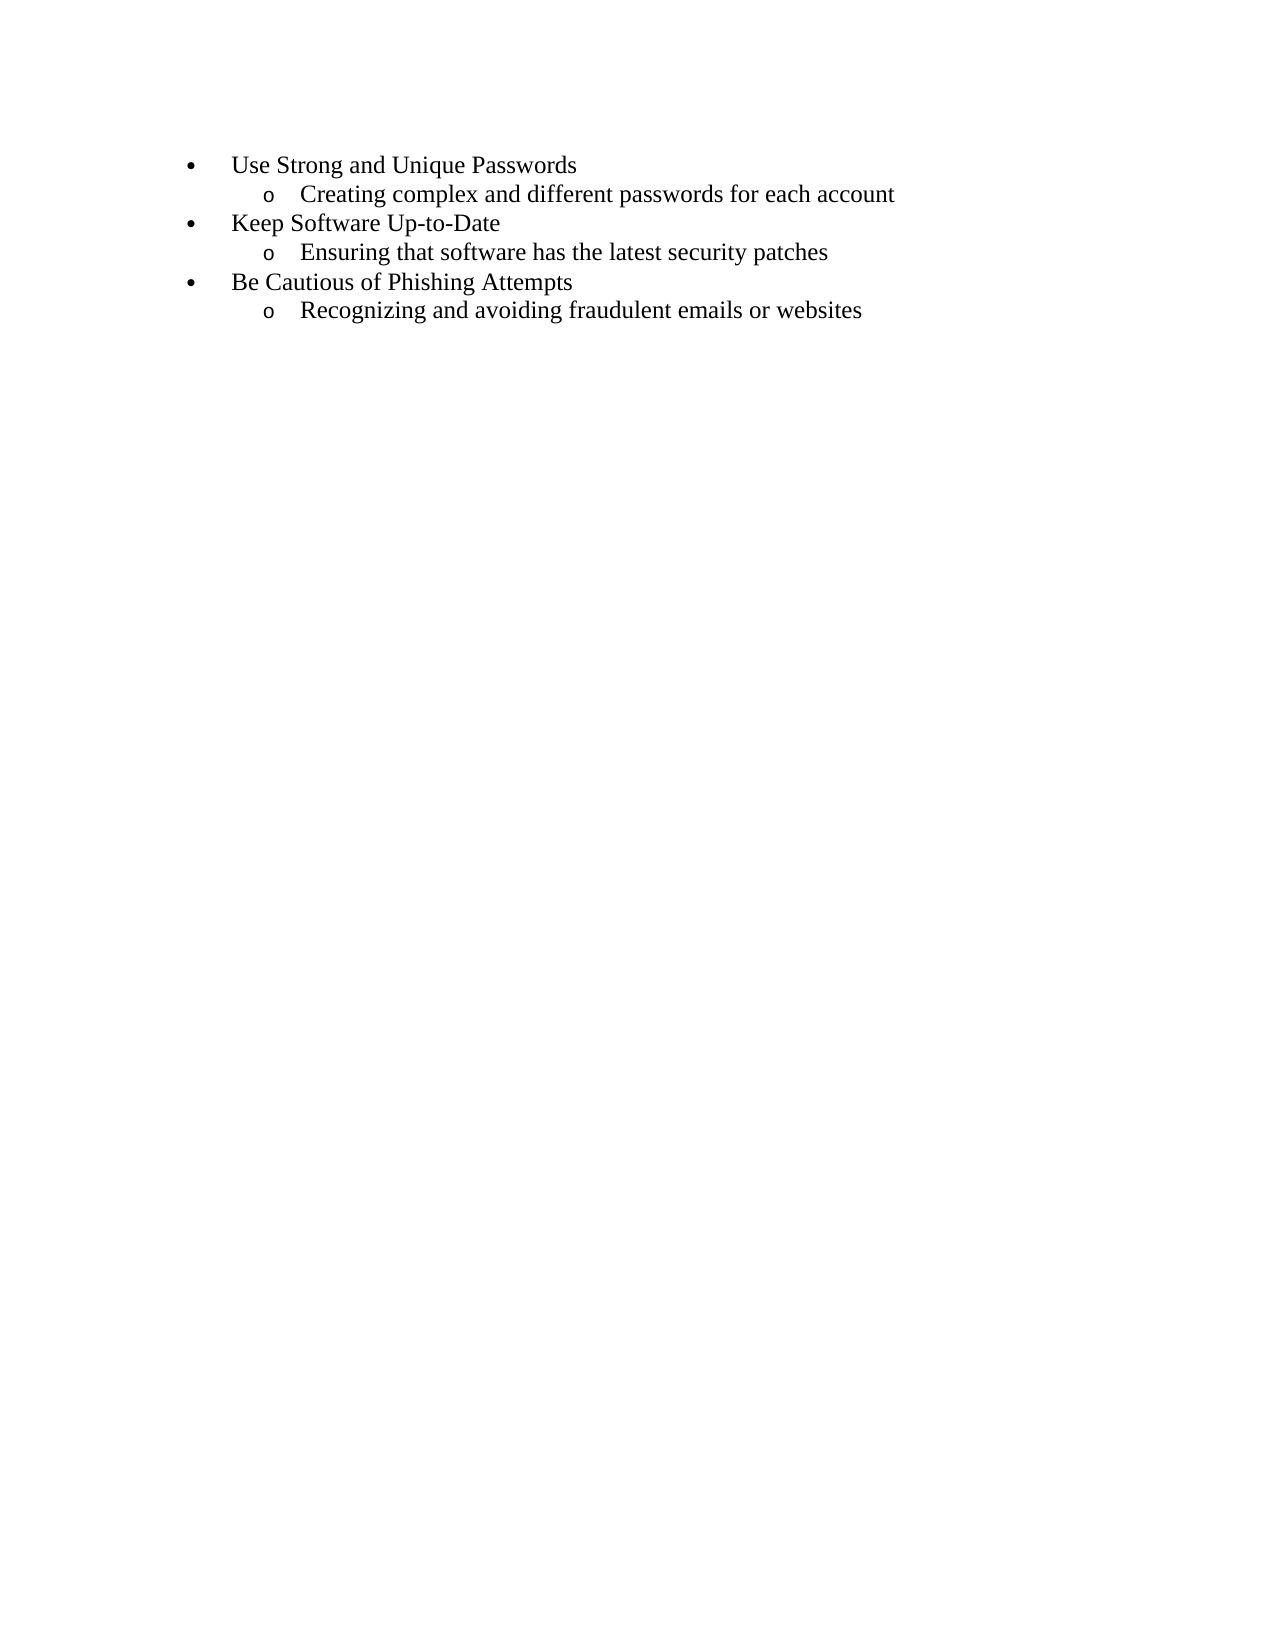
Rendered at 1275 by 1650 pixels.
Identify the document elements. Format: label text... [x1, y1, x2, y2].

list Keep Software Up-to-Date [187, 208, 1125, 237]
list Be Cautious of Phishing Attempts [187, 267, 1125, 295]
list Recognizing and avoiding fraudulent emails or websites [262, 295, 1125, 325]
list Use Strong and Unique Passwords [187, 150, 1125, 179]
list Ensuring that software has the latest security patches [262, 237, 1125, 267]
list Creating complex and different passwords for each account [262, 179, 1125, 208]
